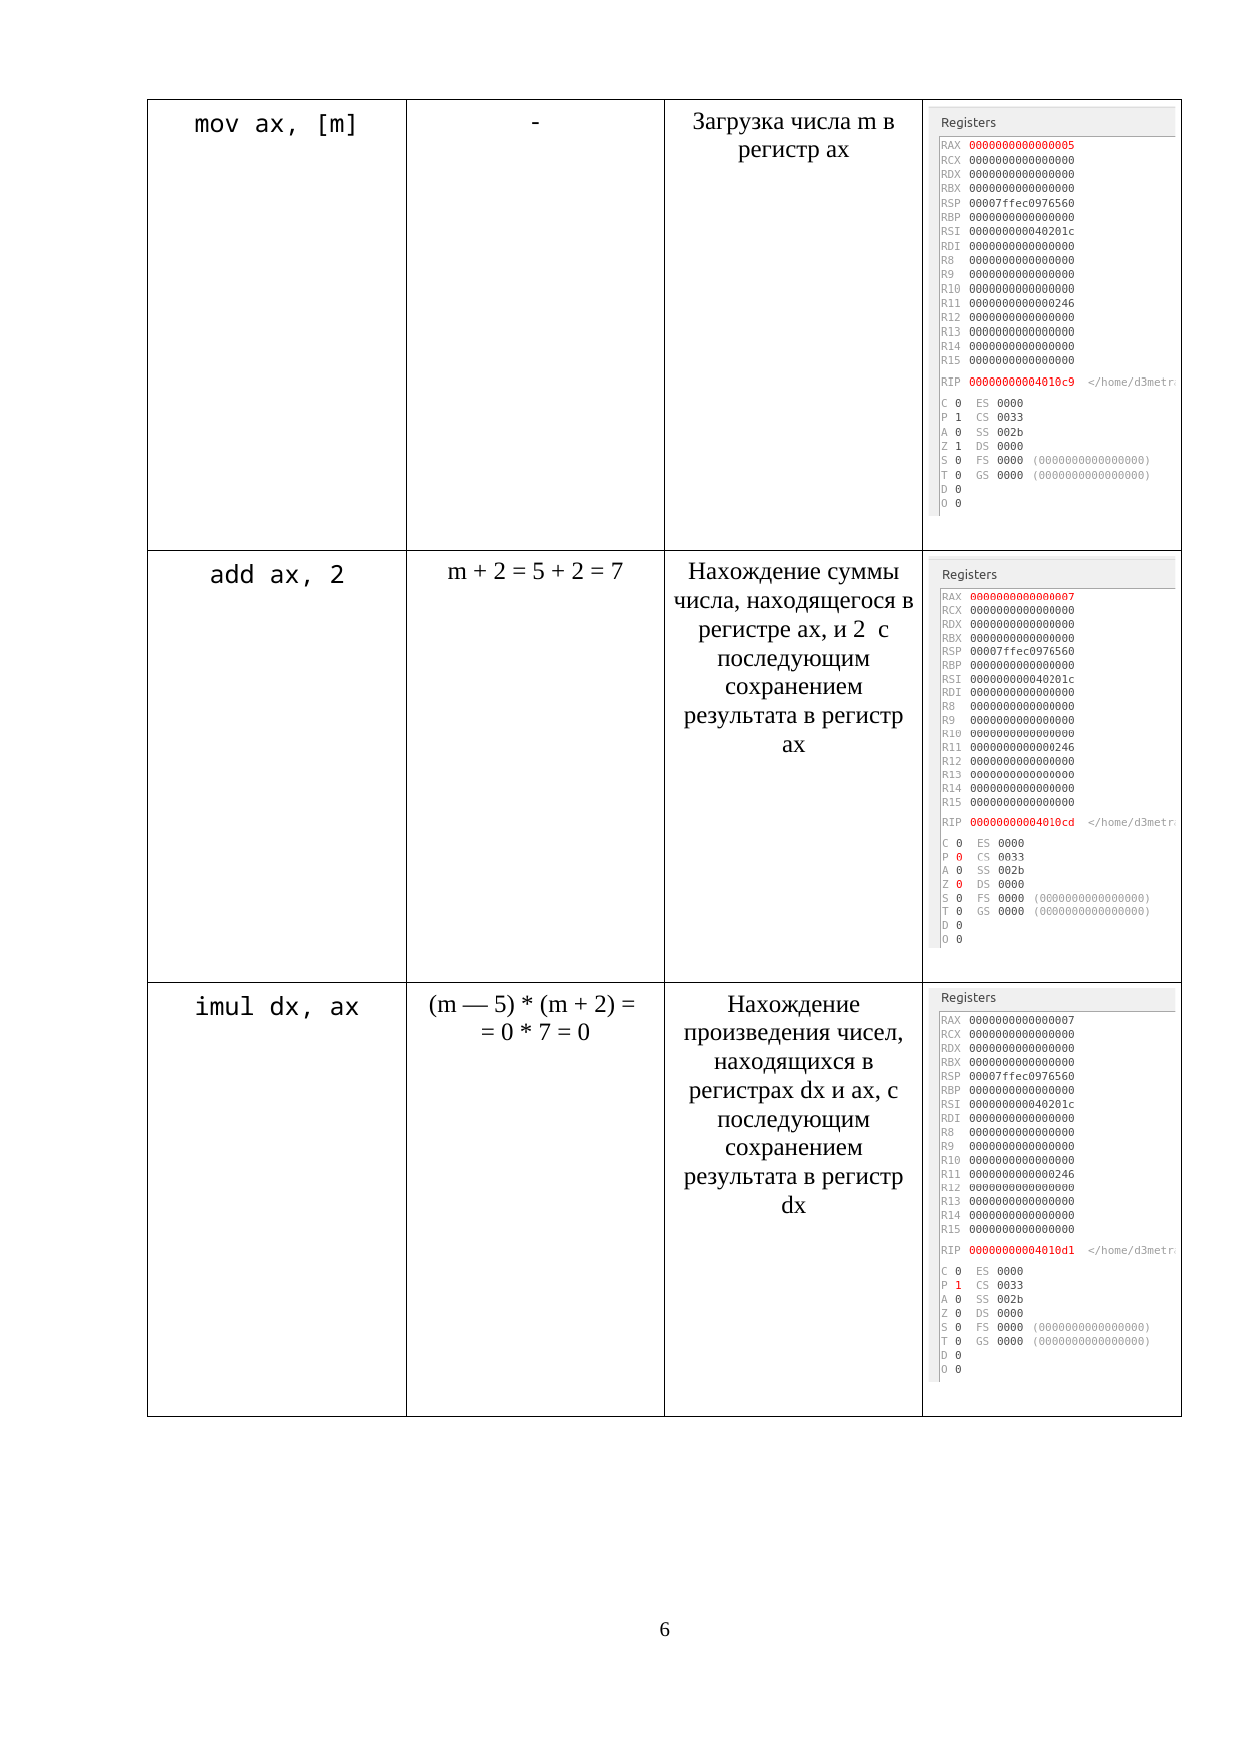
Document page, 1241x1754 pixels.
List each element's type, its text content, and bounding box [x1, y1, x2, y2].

table_cell add ax, 2 [148, 551, 406, 982]
table_cell Нахождение произведения чисел, находящихся в регистрах dx и ax, с последующим сохранением результата в регистр dx [665, 983, 922, 1416]
picture [928, 106, 1176, 516]
table_cell [923, 100, 1181, 549]
table_cell imul dx, ax [148, 983, 406, 1416]
table_cell mov ax, [m] [148, 100, 406, 549]
table_cell Нахождение суммы числа, находящегося в регистре ax, и 2 с последующим сохранением результата в регистр ax [665, 551, 922, 982]
table_cell m + 2 = 5 + 2 = 7 [407, 551, 664, 982]
table_cell - [407, 100, 664, 549]
picture [928, 556, 1176, 948]
table_cell Загрузка числа m в регистр ax [665, 100, 922, 549]
table_cell (m — 5) * (m + 2) = = 0 * 7 = 0 [407, 983, 664, 1416]
table_cell [923, 983, 1181, 1416]
table_cell [923, 551, 1181, 982]
picture [928, 988, 1176, 1382]
